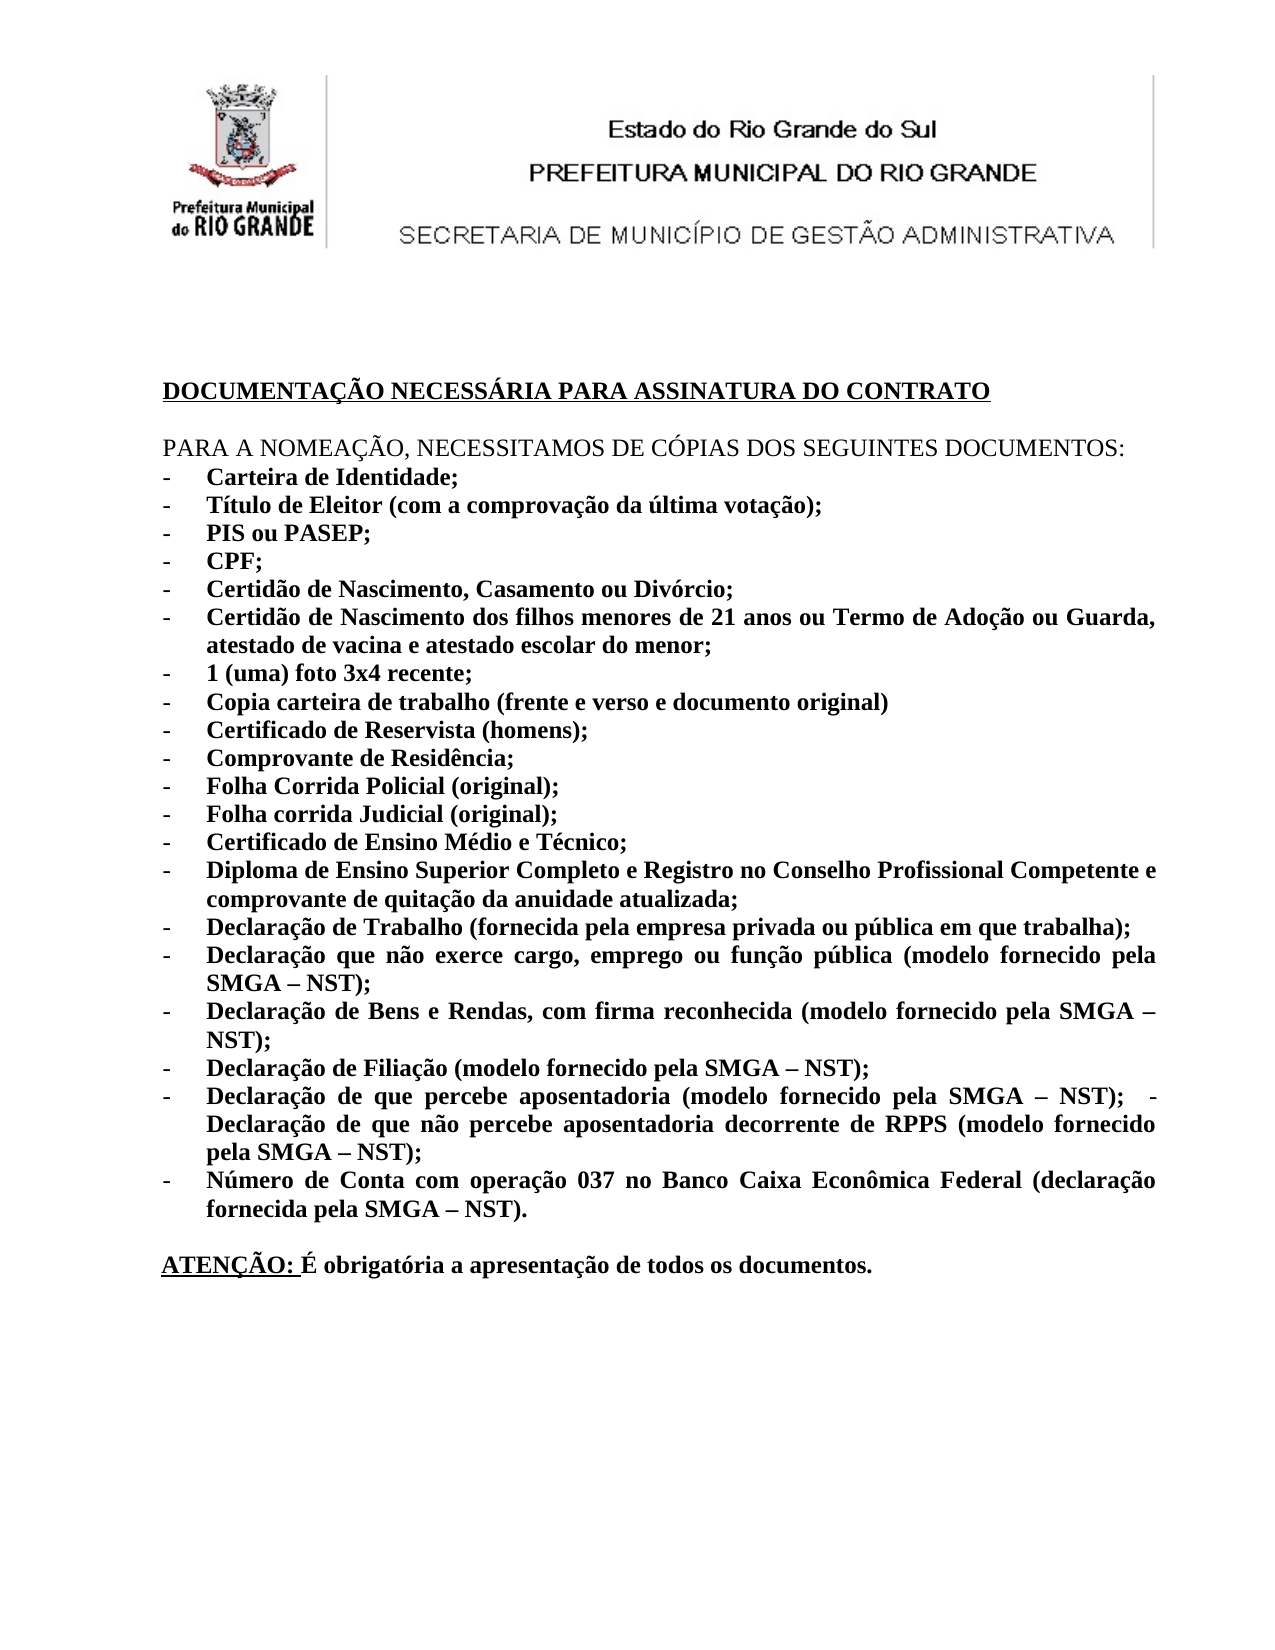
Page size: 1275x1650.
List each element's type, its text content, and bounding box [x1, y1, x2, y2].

list Comprovante de Residência; [162, 744, 1157, 772]
text DOCUMENTAÇÃO NECESSÁRIA PARA ASSINATURA DO CONTRATO [162, 376, 1157, 405]
list Diploma de Ensino Superior Completo e Registro no Conselho Profissional Competente e comprovante de quitação da anuidade atualizada; [162, 856, 1157, 913]
list Copia carteira de trabalho (frente e verso e documento original) [162, 687, 1157, 716]
list Número de Conta com operação 037 no Banco Caixa Econômica Federal (declaração fornecida pela SMGA – NST). [162, 1166, 1157, 1222]
list Folha corrida Judicial (original); [162, 800, 1157, 828]
list Título de Eleitor (com a comprovação da última votação); [162, 491, 1157, 519]
list Certidão de Nascimento, Casamento ou Divórcio; [162, 575, 1157, 603]
list Declaração de Bens e Rendas, com firma reconhecida (modelo fornecido pela SMGA – NST); [162, 997, 1157, 1053]
list Declaração de Trabalho (fornecida pela empresa privada ou pública em que trabalha); [162, 913, 1157, 941]
list Declaração de Filiação (modelo fornecido pela SMGA – NST); [162, 1053, 1157, 1082]
text PARA A NOMEAÇÃO, NECESSITAMOS DE CÓPIAS DOS SEGUINTES DOCUMENTOS: [162, 433, 1157, 462]
list CPF; [162, 547, 1157, 575]
picture [161, 75, 1156, 261]
list PIS ou PASEP; [162, 519, 1157, 547]
list Certidão de Nascimento dos filhos menores de 21 anos ou Termo de Adoção ou Guarda, atestado de vacina e atestado escolar do menor; [162, 603, 1157, 659]
list Declaração de que percebe aposentadoria (modelo fornecido pela SMGA – NST); -Declaração de que não percebe aposentadoria decorrente de RPPS (modelo fornecido pela SMGA – NST); [162, 1082, 1157, 1166]
list Carteira de Identidade; [162, 462, 1157, 491]
list Certificado de Reservista (homens); [162, 716, 1157, 744]
text ATENÇÃO: É obrigatória a apresentação de todos os documentos. [161, 1251, 1157, 1279]
list Folha Corrida Policial (original); [162, 772, 1157, 800]
list Certificado de Ensino Médio e Técnico; [162, 828, 1157, 856]
list Declaração que não exerce cargo, emprego ou função pública (modelo fornecido pela SMGA – NST); [162, 941, 1157, 997]
list 1 (uma) foto 3x4 recente; [162, 659, 1157, 687]
